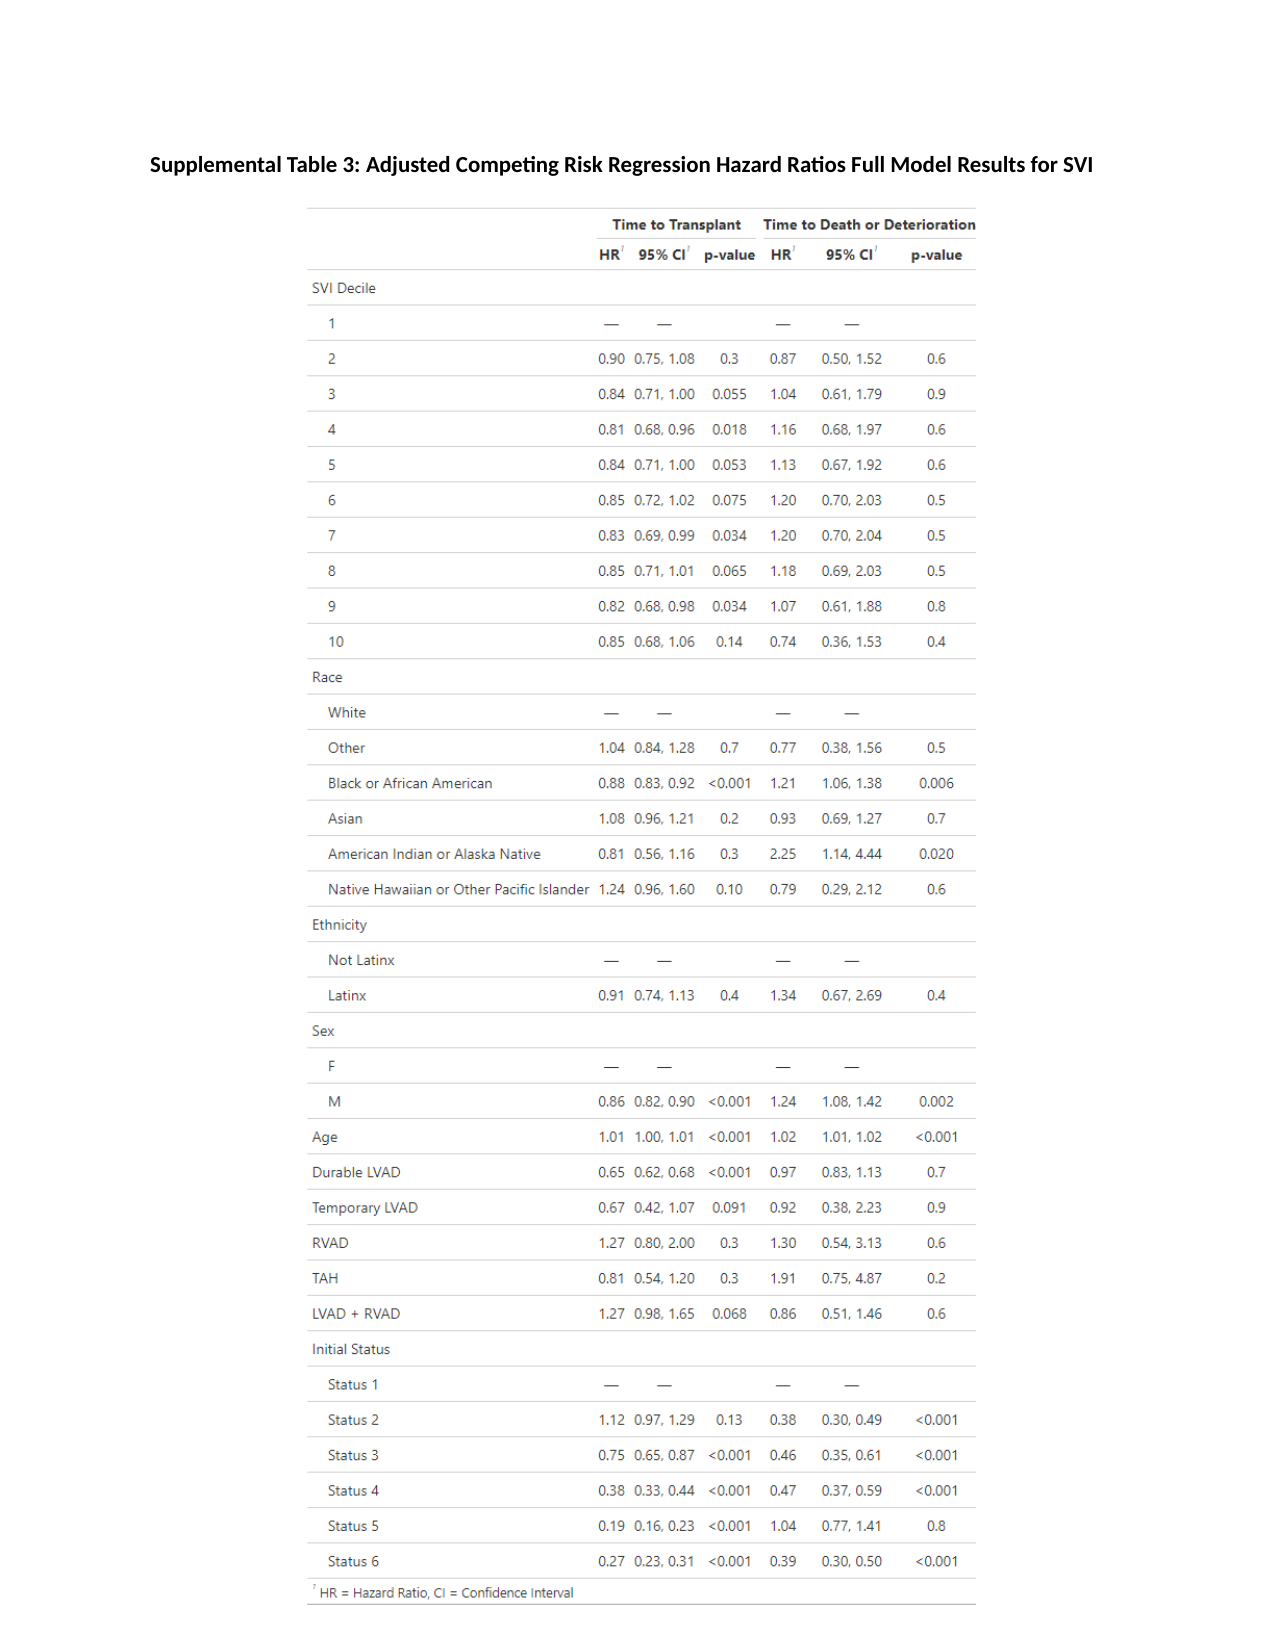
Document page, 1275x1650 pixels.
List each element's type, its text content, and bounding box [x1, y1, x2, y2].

text Supplemental Table 3: Adjusted Competing Risk Regression Hazard Ratios Full Model Results for SVI [150, 150, 1125, 178]
picture [285, 197, 991, 1615]
